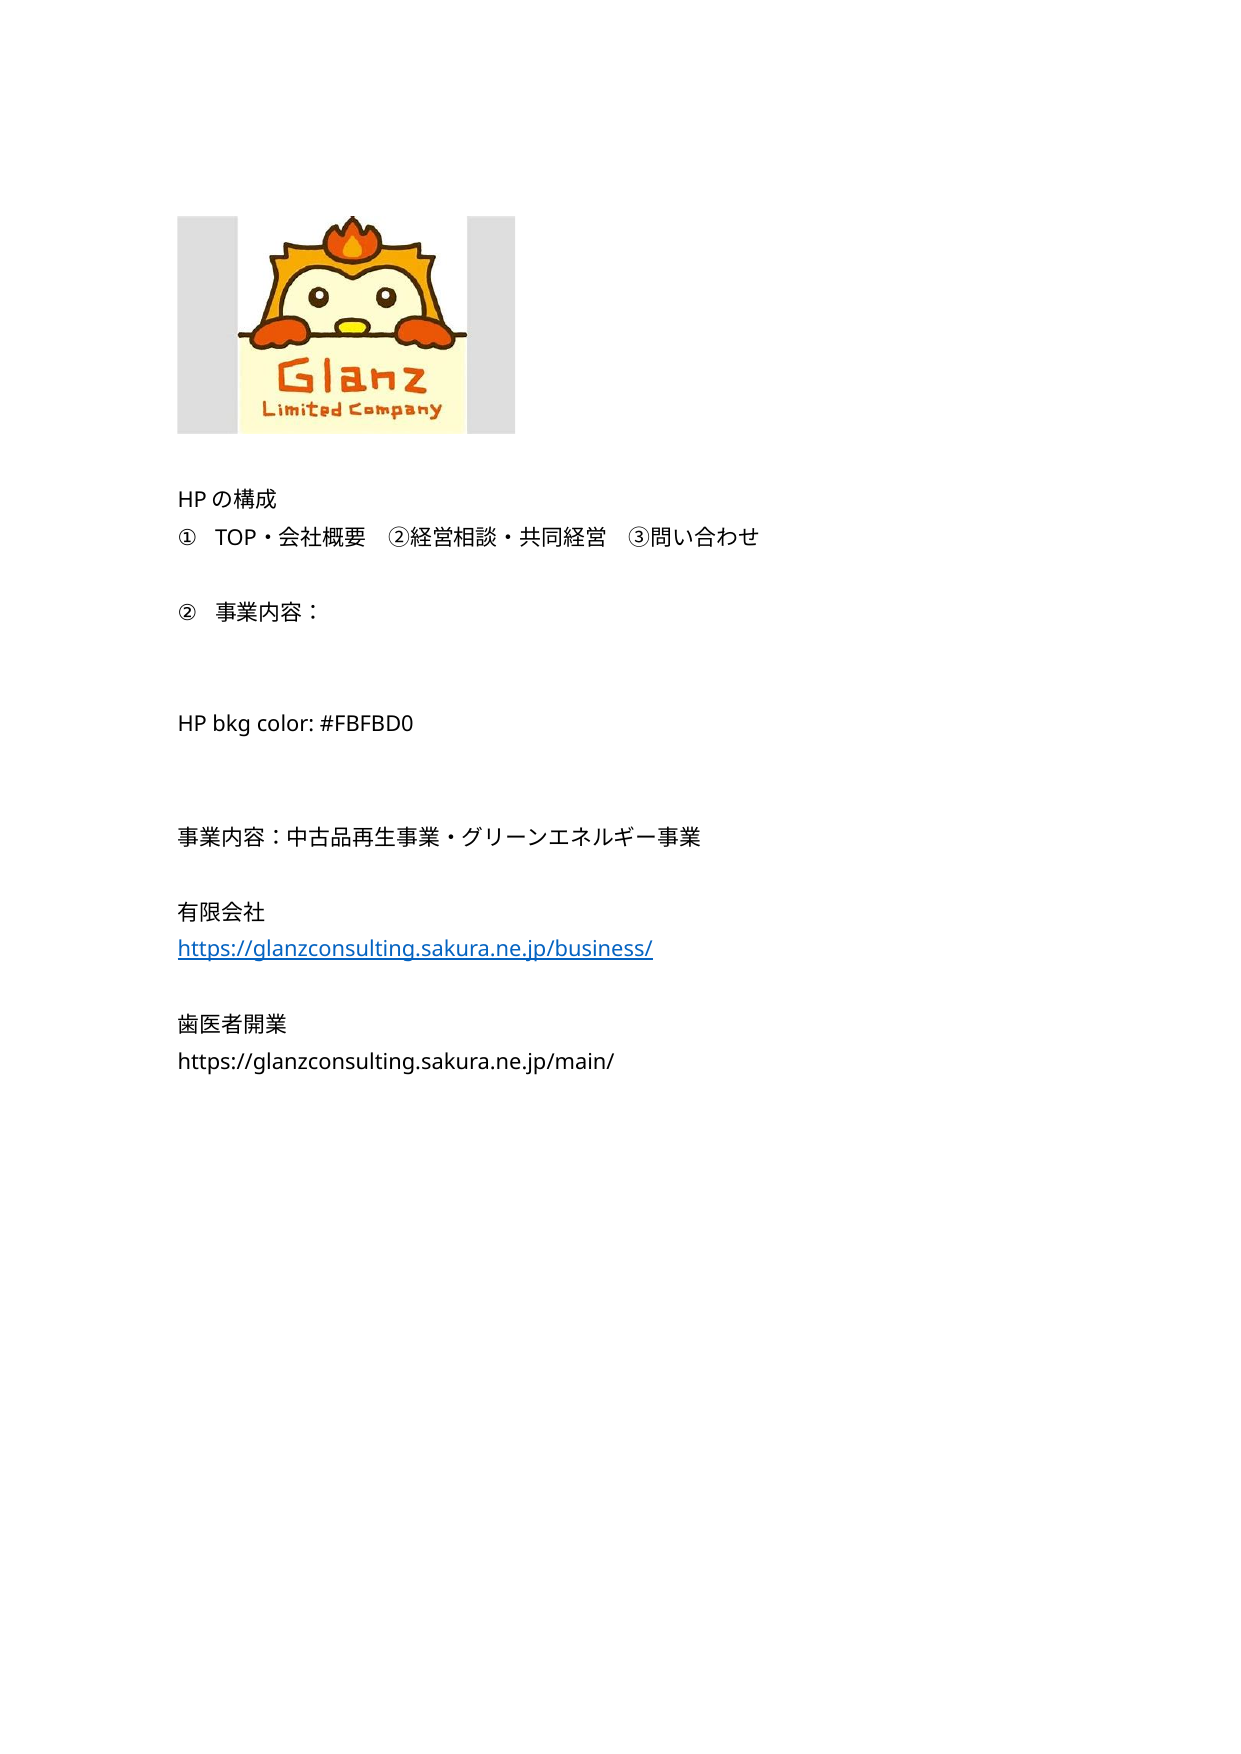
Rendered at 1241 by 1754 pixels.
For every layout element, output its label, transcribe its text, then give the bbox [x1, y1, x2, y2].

picture [177, 216, 516, 434]
text https://glanzconsulting.sakura.ne.jp/business/ [177, 929, 1063, 967]
text HP bkg color: #FBFBD0 [177, 704, 1063, 742]
text https://glanzconsulting.sakura.ne.jp/main/ [177, 1042, 1063, 1079]
text HPの構成 [177, 479, 1063, 517]
text 事業内容：中古品再生事業・グリーンエネルギー事業 [177, 817, 1063, 854]
text 歯医者開業 [177, 1004, 1063, 1042]
list TOP・会社概要 ②経営相談・共同経営 ③問い合わせ [177, 517, 1063, 554]
list 事業内容： [177, 592, 1063, 629]
text 有限会社 [177, 892, 1063, 929]
